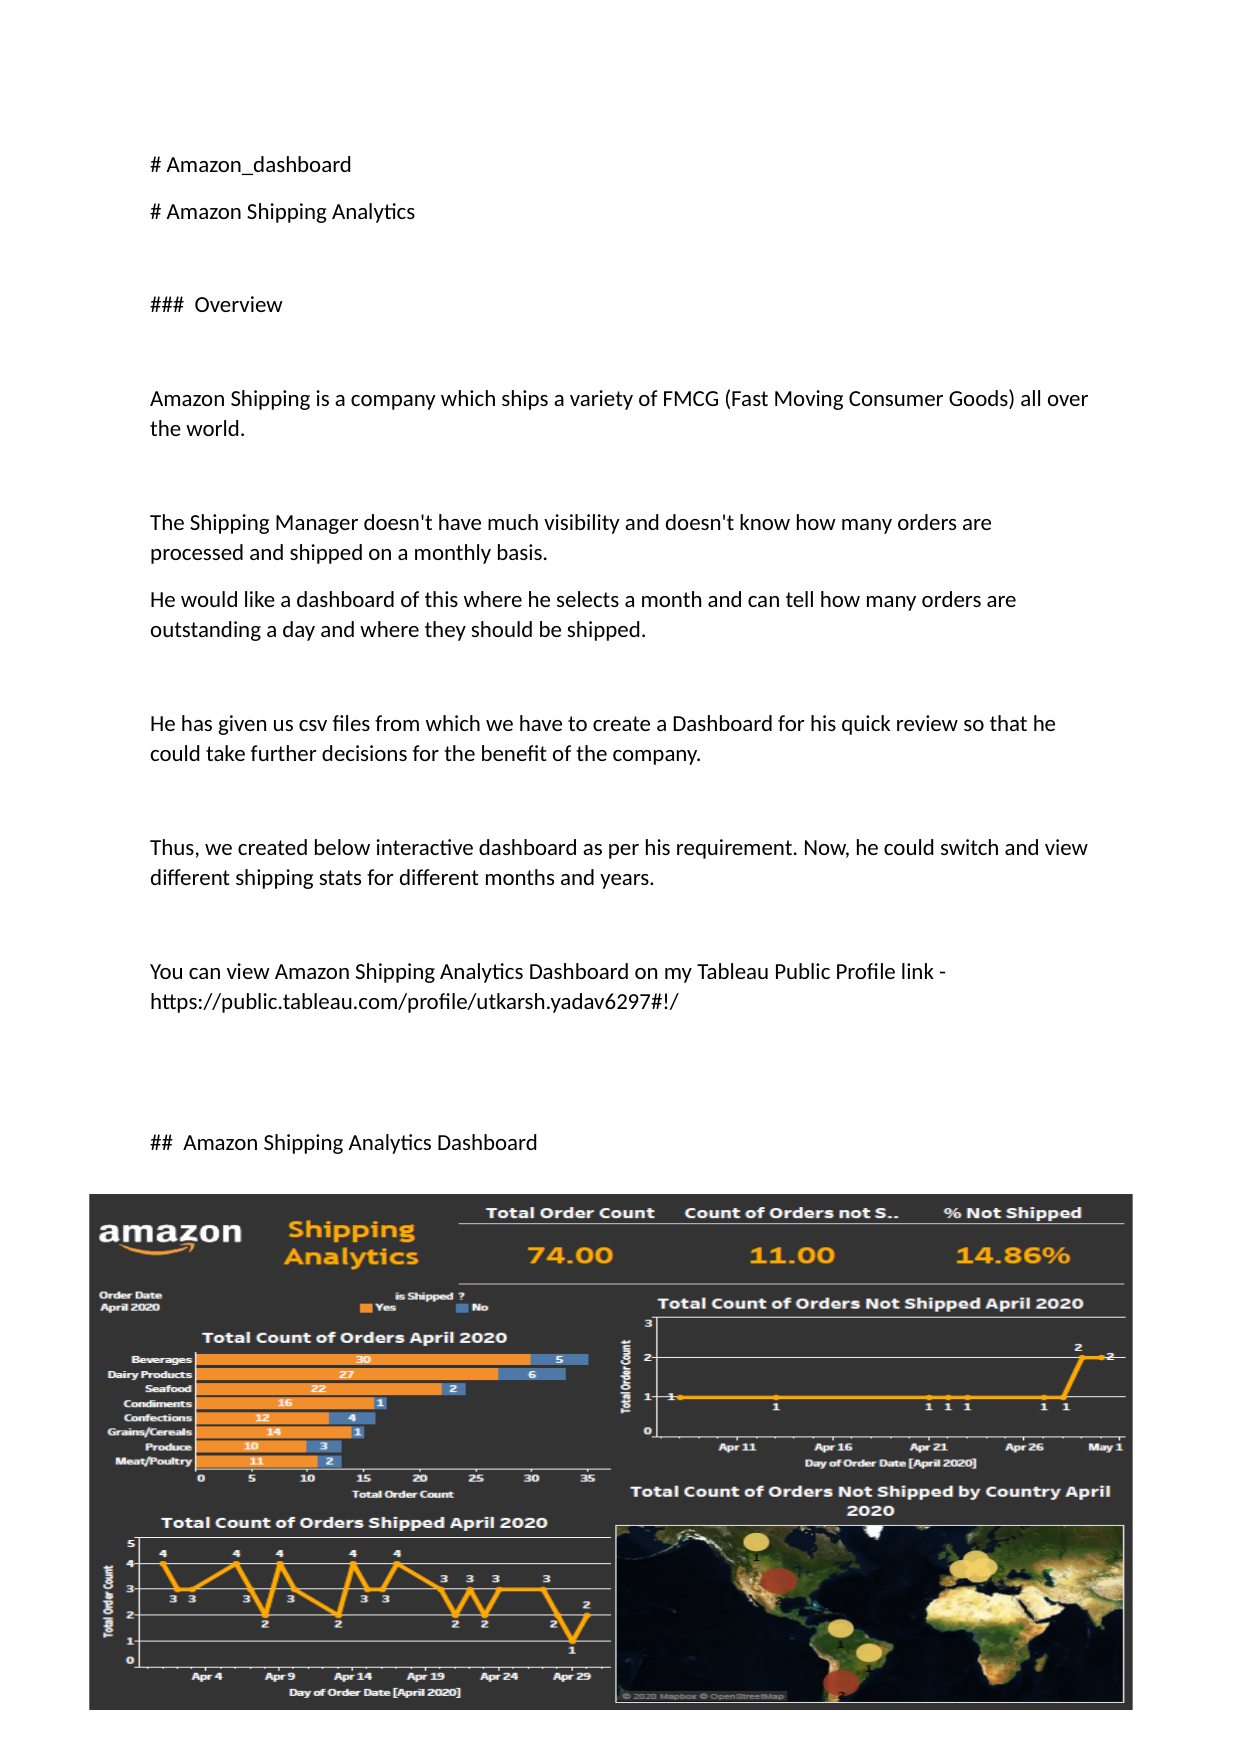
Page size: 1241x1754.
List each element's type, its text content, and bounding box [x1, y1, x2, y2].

text You can view Amazon Shipping Analytics Dashboard on my Tableau Public Profile link - https://public.tableau.com/profile/utkarsh.yadav6297#!/ [150, 957, 1090, 1016]
text ### Overview [150, 291, 1090, 319]
text He would like a dashboard of this where he selects a month and can tell how many orders are outstanding a day and where they should be shipped. [150, 585, 1090, 644]
text Thus, we created below interactive dashboard as per his requirement. Now, he could switch and view different shipping stats for different months and years. [150, 833, 1090, 892]
picture [88, 1192, 1133, 1710]
text The Shipping Manager doesn't have much visibility and doesn't know how many orders are processed and shipped on a monthly basis. [150, 508, 1090, 567]
text He has given us csv files from which we have to create a Dashboard for his quick review so that he could take further decisions for the benefit of the company. [150, 709, 1090, 768]
text Amazon Shipping is a company which ships a variety of FMCG (Fast Moving Consumer Goods) all over the world. [150, 384, 1090, 443]
text ## Amazon Shipping Analytics Dashboard [150, 1128, 1090, 1156]
text # Amazon_dashboard [150, 150, 1090, 178]
text # Amazon Shipping Analytics [150, 197, 1090, 225]
